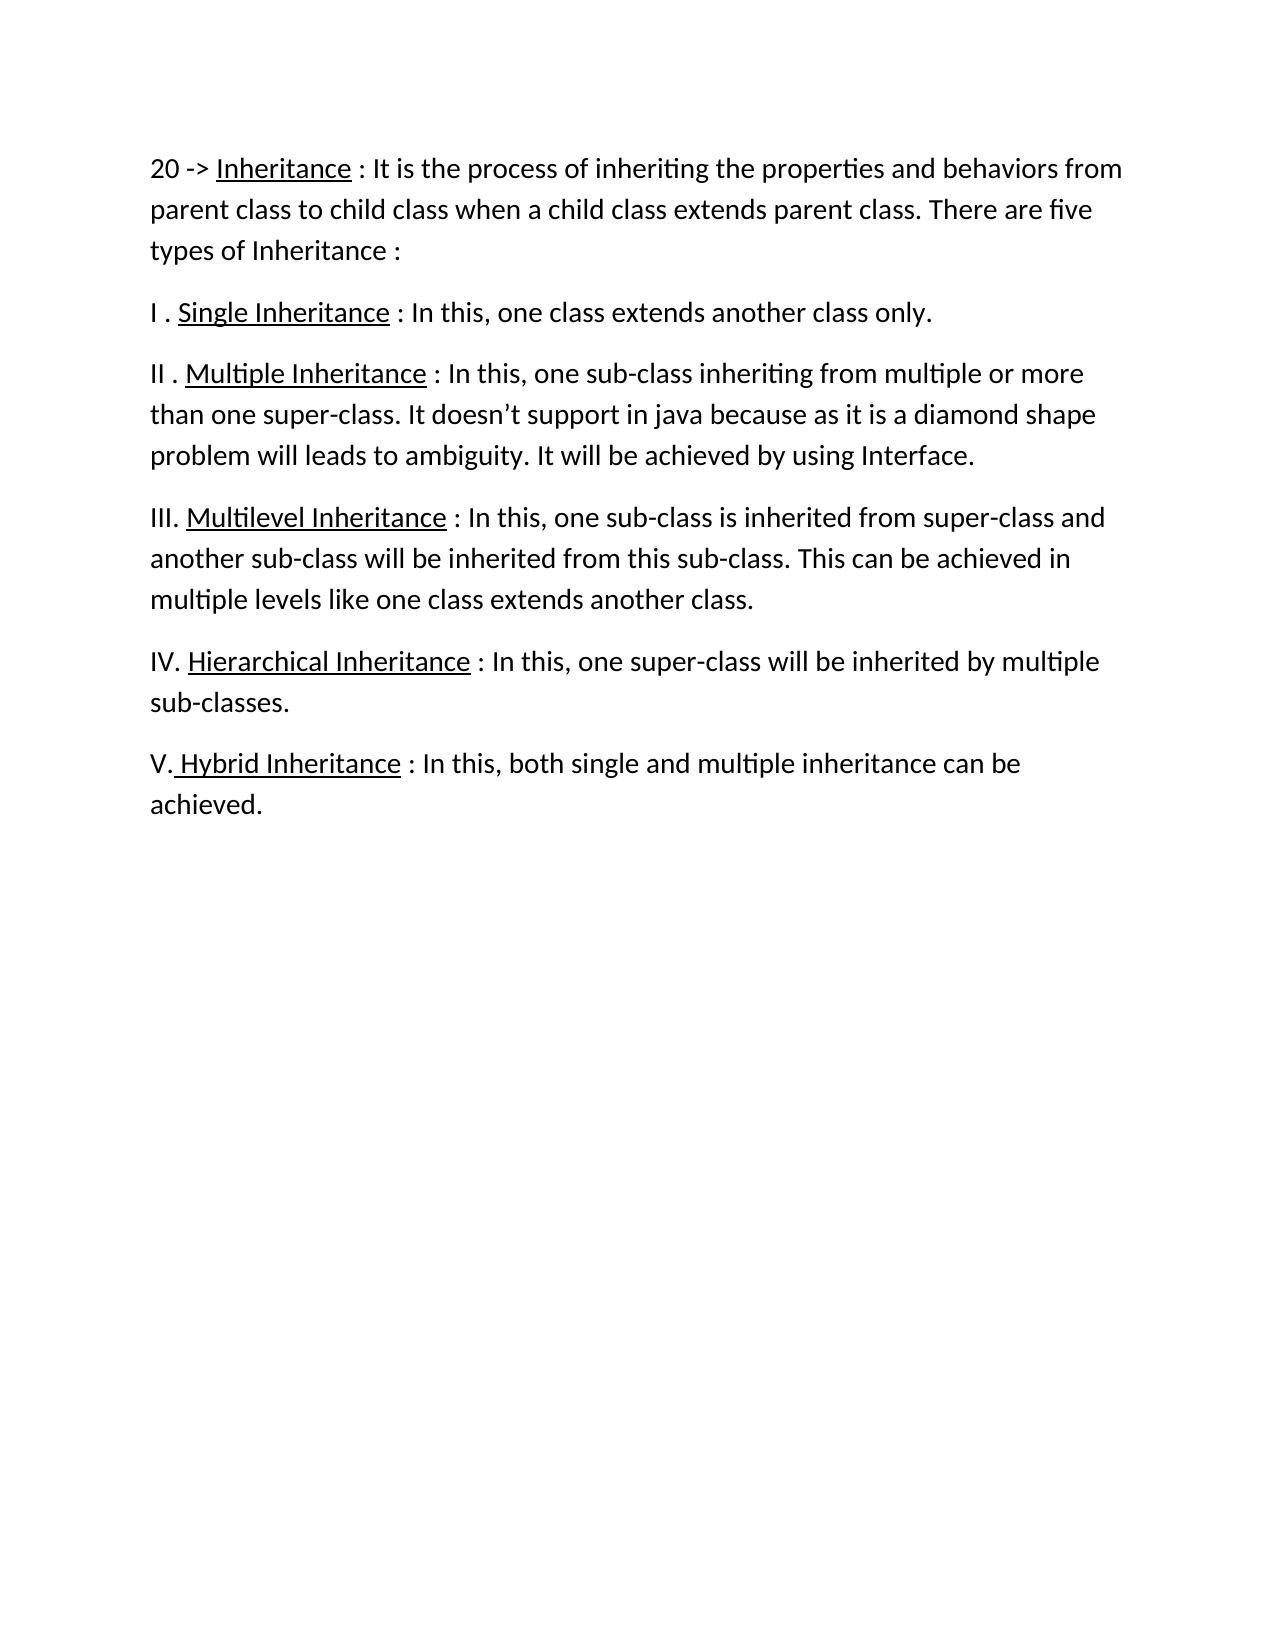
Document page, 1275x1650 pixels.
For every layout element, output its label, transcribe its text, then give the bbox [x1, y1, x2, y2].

text V. Hybrid Inheritance : In this, both single and multiple inheritance can be achieved. [150, 745, 1125, 822]
text III. Multilevel Inheritance : In this, one sub-class is inherited from super-class and another sub-class will be inherited from this sub-class. This can be achieved in multiple levels like one class extends another class. [150, 499, 1125, 617]
text 20 -> Inheritance : It is the process of inheriting the properties and behaviors from parent class to child class when a child class extends parent class. There are five types of Inheritance : [150, 150, 1125, 267]
text IV. Hierarchical Inheritance : In this, one super-class will be inherited by multiple sub-classes. [150, 643, 1125, 719]
text II . Multiple Inheritance : In this, one sub-class inheriting from multiple or more than one super-class. It doesn’t support in java because as it is a diamond shape problem will leads to ambiguity. It will be achieved by using Interface. [150, 355, 1125, 473]
text I . Single Inheritance : In this, one class extends another class only. [150, 294, 1125, 329]
